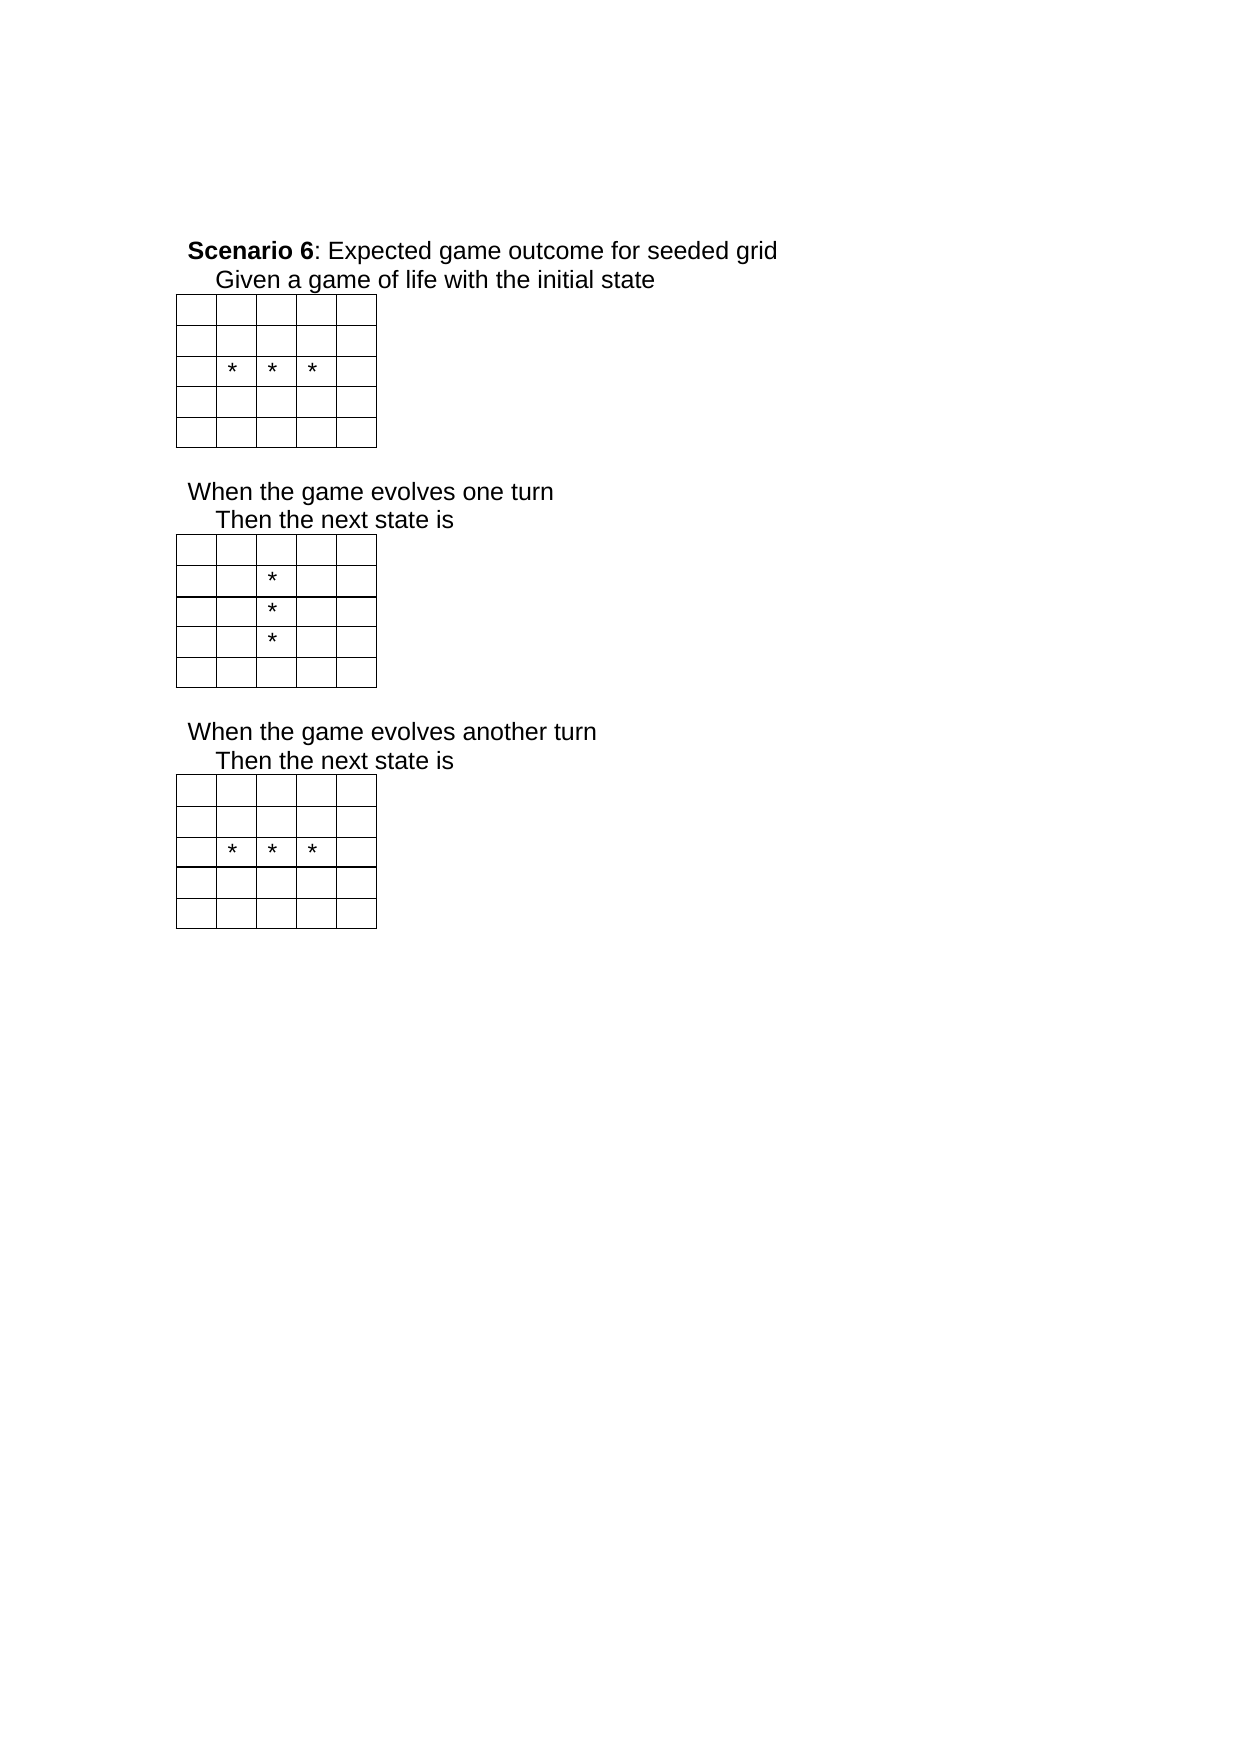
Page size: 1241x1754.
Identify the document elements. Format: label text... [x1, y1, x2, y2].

table_cell [177, 658, 216, 687]
table_cell [257, 658, 296, 687]
table_header [177, 295, 216, 325]
table_cell [177, 357, 216, 386]
table_cell * [257, 627, 296, 657]
table_cell [297, 868, 336, 898]
table_cell [297, 807, 336, 837]
text Then the next state is [187, 746, 1053, 774]
text When the game evolves one turn [187, 477, 1053, 505]
table_header [257, 775, 296, 806]
table_cell [257, 807, 296, 837]
table_header [177, 535, 216, 565]
table_cell [337, 326, 376, 356]
text Scenario 6: Expected game outcome for seeded grid [187, 179, 1053, 265]
table_cell * [297, 357, 336, 386]
table_header [297, 535, 336, 565]
table_cell [337, 357, 376, 386]
table_cell * [257, 357, 296, 386]
table_cell [177, 838, 216, 866]
text Then the next state is [187, 505, 1053, 534]
table_cell [257, 326, 296, 356]
table_cell [217, 326, 256, 356]
table_cell [297, 566, 336, 596]
table_cell [177, 627, 216, 657]
table_cell [337, 418, 376, 447]
table_cell [217, 418, 256, 447]
table_cell [217, 807, 256, 837]
table_cell * [297, 838, 336, 866]
table_cell * [217, 357, 256, 386]
table_header [337, 775, 376, 806]
table_cell [297, 899, 336, 927]
table_cell [177, 326, 216, 356]
table_cell [177, 598, 216, 626]
table_cell [177, 566, 216, 596]
table_cell [297, 418, 336, 447]
table_cell [177, 387, 216, 417]
table_cell [297, 387, 336, 417]
table_cell [217, 868, 256, 898]
table_cell [217, 598, 256, 626]
table_cell [177, 868, 216, 898]
table_header [217, 775, 256, 806]
table_header [257, 535, 296, 565]
table_header [177, 775, 216, 806]
table_cell [257, 387, 296, 417]
table_cell [217, 627, 256, 657]
table_cell [217, 387, 256, 417]
table_cell [337, 598, 376, 626]
table_cell * [257, 838, 296, 866]
table_header [337, 295, 376, 325]
table_header [217, 535, 256, 565]
table_cell * [217, 838, 256, 866]
table_cell [177, 418, 216, 447]
table_cell [257, 868, 296, 898]
table_cell * [257, 598, 296, 626]
table_cell [297, 326, 336, 356]
table_cell [177, 807, 216, 837]
table_cell [297, 598, 336, 626]
table_cell [337, 807, 376, 837]
table_cell [257, 899, 296, 927]
table_cell [297, 658, 336, 687]
text When the game evolves another turn [187, 717, 1053, 746]
table_cell [337, 658, 376, 687]
table_header [297, 775, 336, 806]
table_cell [297, 627, 336, 657]
table_header [257, 295, 296, 325]
table_cell [217, 566, 256, 596]
table_cell [337, 899, 376, 927]
table_header [297, 295, 336, 325]
text Given a game of life with the initial state [187, 265, 1053, 294]
table_cell [217, 658, 256, 687]
table_cell [257, 418, 296, 447]
table_cell [337, 387, 376, 417]
table_cell * [257, 566, 296, 596]
table_cell [337, 566, 376, 596]
table_header [337, 535, 376, 565]
table_header [217, 295, 256, 325]
table_cell [337, 838, 376, 866]
table_cell [217, 899, 256, 927]
table_cell [177, 899, 216, 927]
table_cell [337, 868, 376, 898]
table_cell [337, 627, 376, 657]
